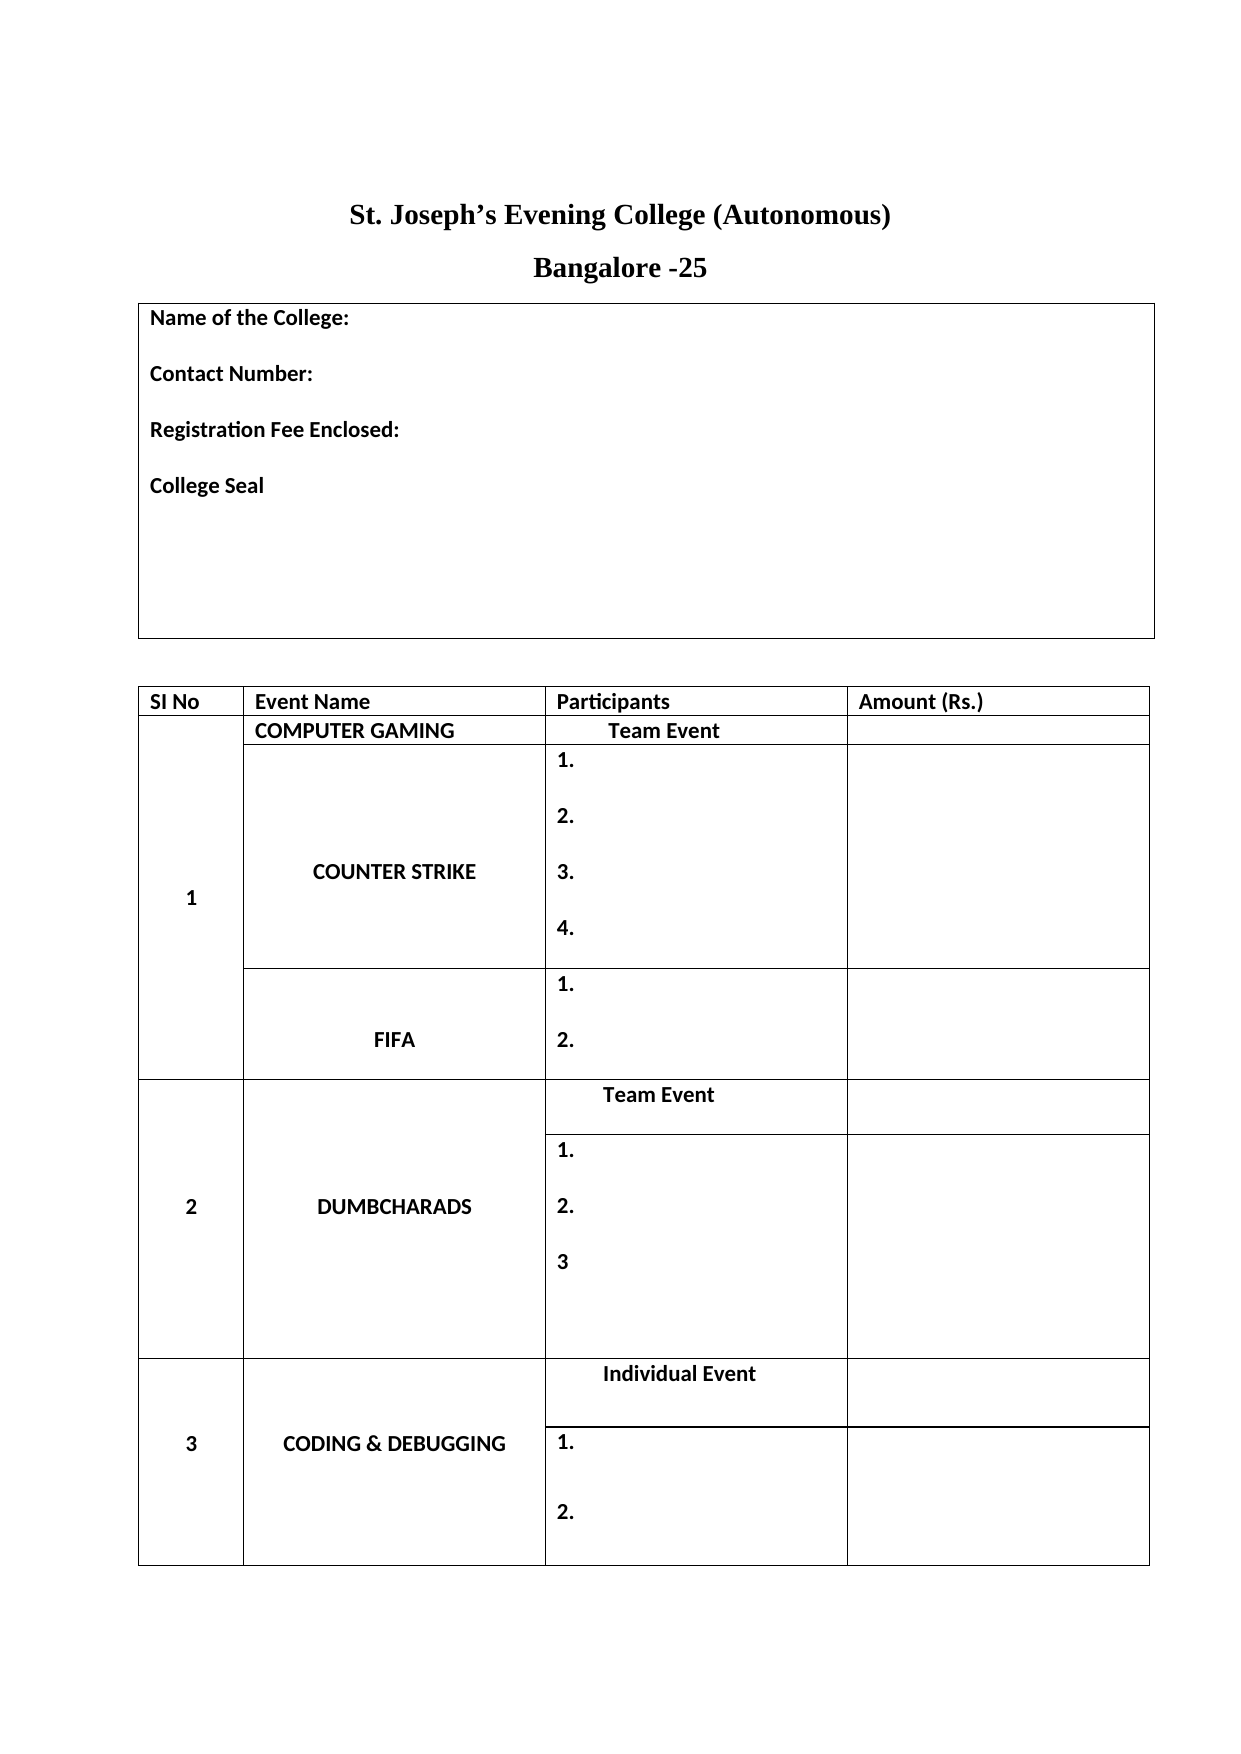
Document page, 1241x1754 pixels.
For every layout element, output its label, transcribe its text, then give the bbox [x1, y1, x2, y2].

table_cell CODING & DEBUGGING [244, 1359, 545, 1565]
table_cell DUMBCHARADS [244, 1080, 545, 1358]
text St. Joseph’s Evening College (Autonomous) [150, 197, 1090, 230]
table_cell 1. 2. [546, 1428, 847, 1565]
table_cell [848, 1359, 1149, 1426]
table_cell 3 [139, 1359, 243, 1565]
table_cell FIFA [244, 969, 545, 1079]
table_cell [848, 1135, 1149, 1358]
table_cell [848, 1428, 1149, 1565]
table_cell Team Event [546, 1080, 847, 1134]
table_cell Individual Event [546, 1359, 847, 1426]
table_header Amount (Rs.) [848, 687, 1149, 715]
table_cell COMPUTER GAMING [244, 716, 545, 744]
table_cell 1 [139, 716, 243, 1079]
table_cell 2 [139, 1080, 243, 1358]
table_cell [848, 1080, 1149, 1134]
table_cell [848, 745, 1149, 968]
table_header Participants [546, 687, 847, 715]
table_header Name of the College: Contact Number: Registration Fee Enclosed: College Seal [139, 304, 1154, 638]
table_cell [848, 716, 1149, 744]
table_header SI No [139, 687, 243, 715]
table_cell [848, 969, 1149, 1079]
text Bangalore -25 [150, 250, 1090, 283]
table_cell Team Event [546, 716, 847, 744]
table_cell 1. 2. 3 [546, 1135, 847, 1358]
table_cell 1. 2. 3. 4. [546, 745, 847, 968]
table_header Event Name [244, 687, 545, 715]
table_cell 1. 2. [546, 969, 847, 1079]
table_cell COUNTER STRIKE [244, 745, 545, 968]
